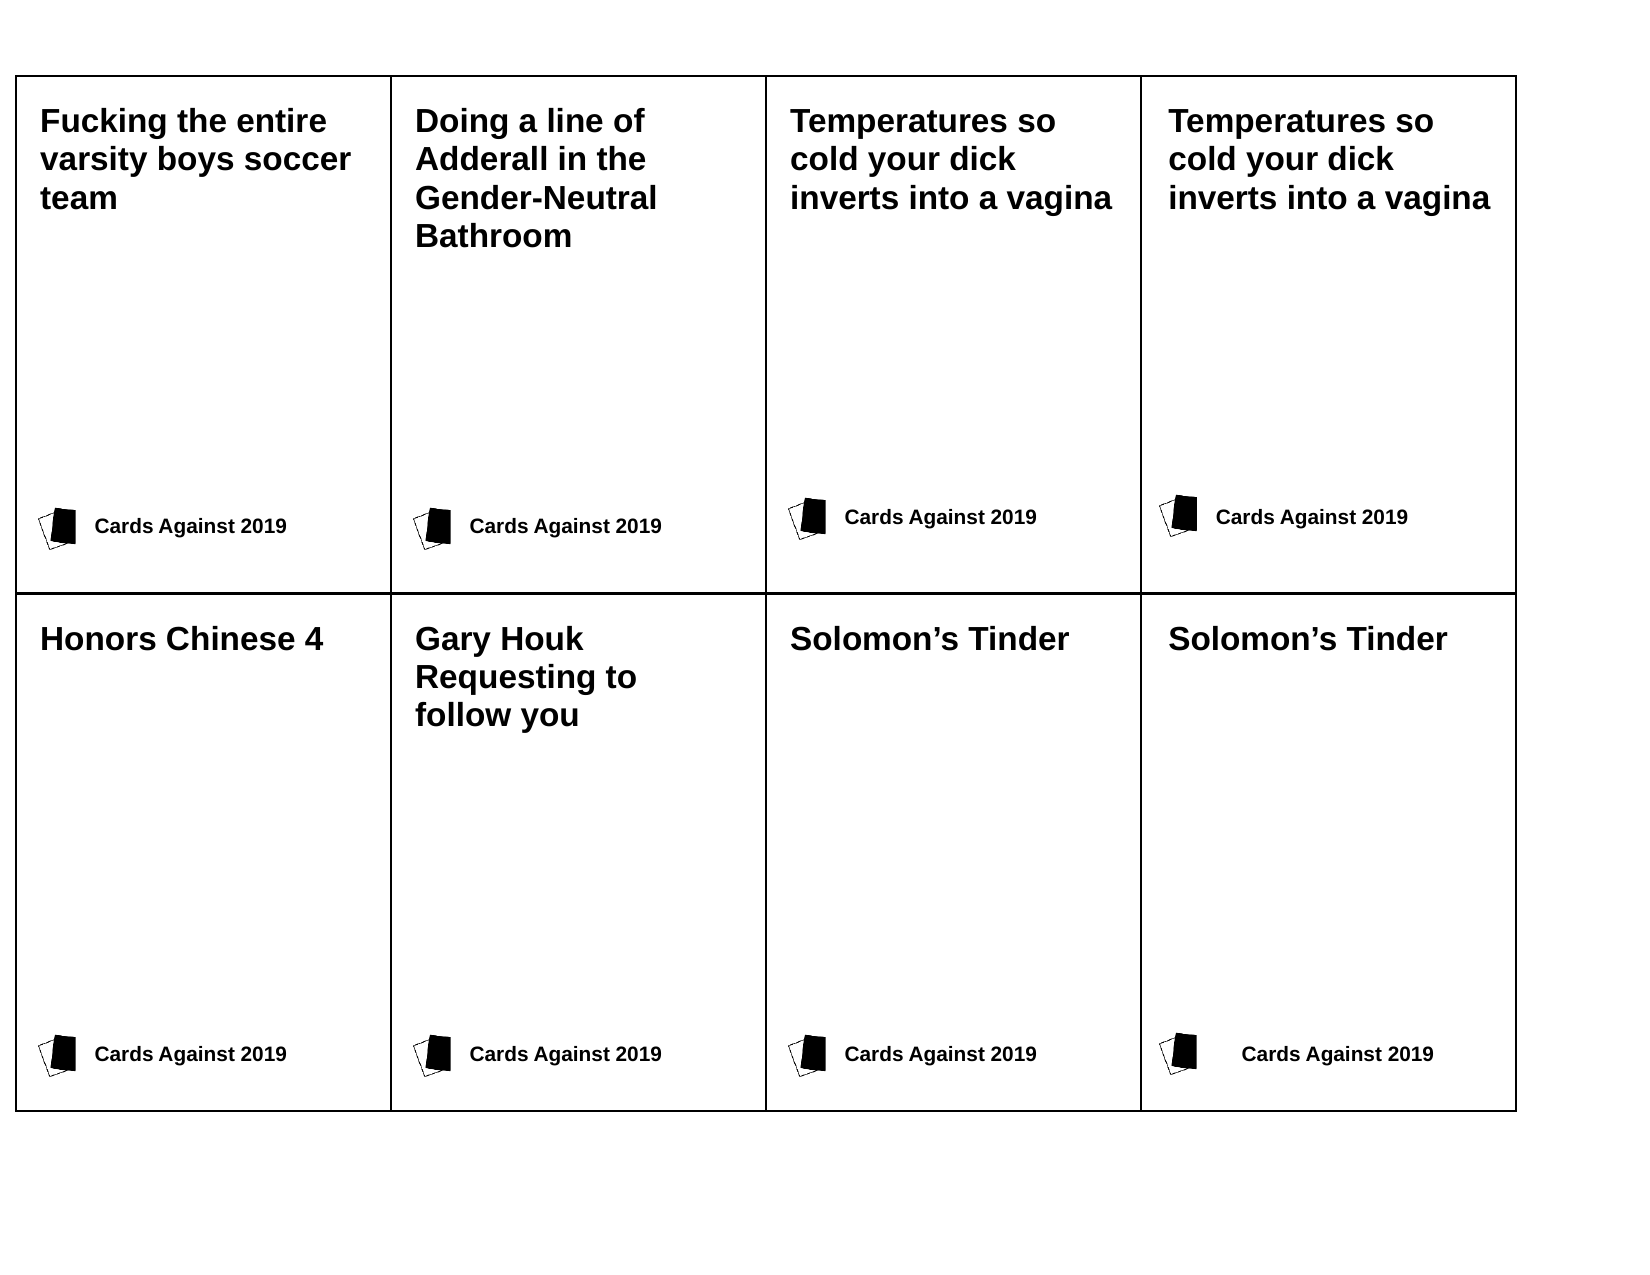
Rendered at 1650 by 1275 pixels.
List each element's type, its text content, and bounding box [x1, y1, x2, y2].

picture [785, 495, 791, 539]
table_cell Gary Houk Requesting to follow you Cards Against 2019 [392, 595, 765, 1110]
picture [35, 505, 41, 549]
table_header Fucking the entire varsity boys soccer team Cards Against 2019 [17, 77, 390, 592]
table_cell Solomon’s Tinder Cards Against 2019 [767, 595, 1140, 1110]
table_header Temperatures so cold your dick inverts into a vagina Cards Against 2019 [1142, 77, 1515, 592]
table_header Temperatures so cold your dick inverts into a vagina Cards Against 2019 [767, 77, 1140, 592]
table_header Doing a line of Adderall in the Gender-Neutral Bathroom Cards Against 2019 [392, 77, 765, 592]
picture [785, 1032, 791, 1076]
picture [1156, 1030, 1162, 1075]
picture [410, 1032, 416, 1076]
table_cell Solomon’s Tinder Cards Against 2019 [1142, 595, 1515, 1110]
picture [410, 505, 416, 549]
table_cell Honors Chinese 4 Cards Against 2019 [17, 595, 390, 1110]
picture [35, 1032, 41, 1076]
picture [1156, 492, 1162, 537]
